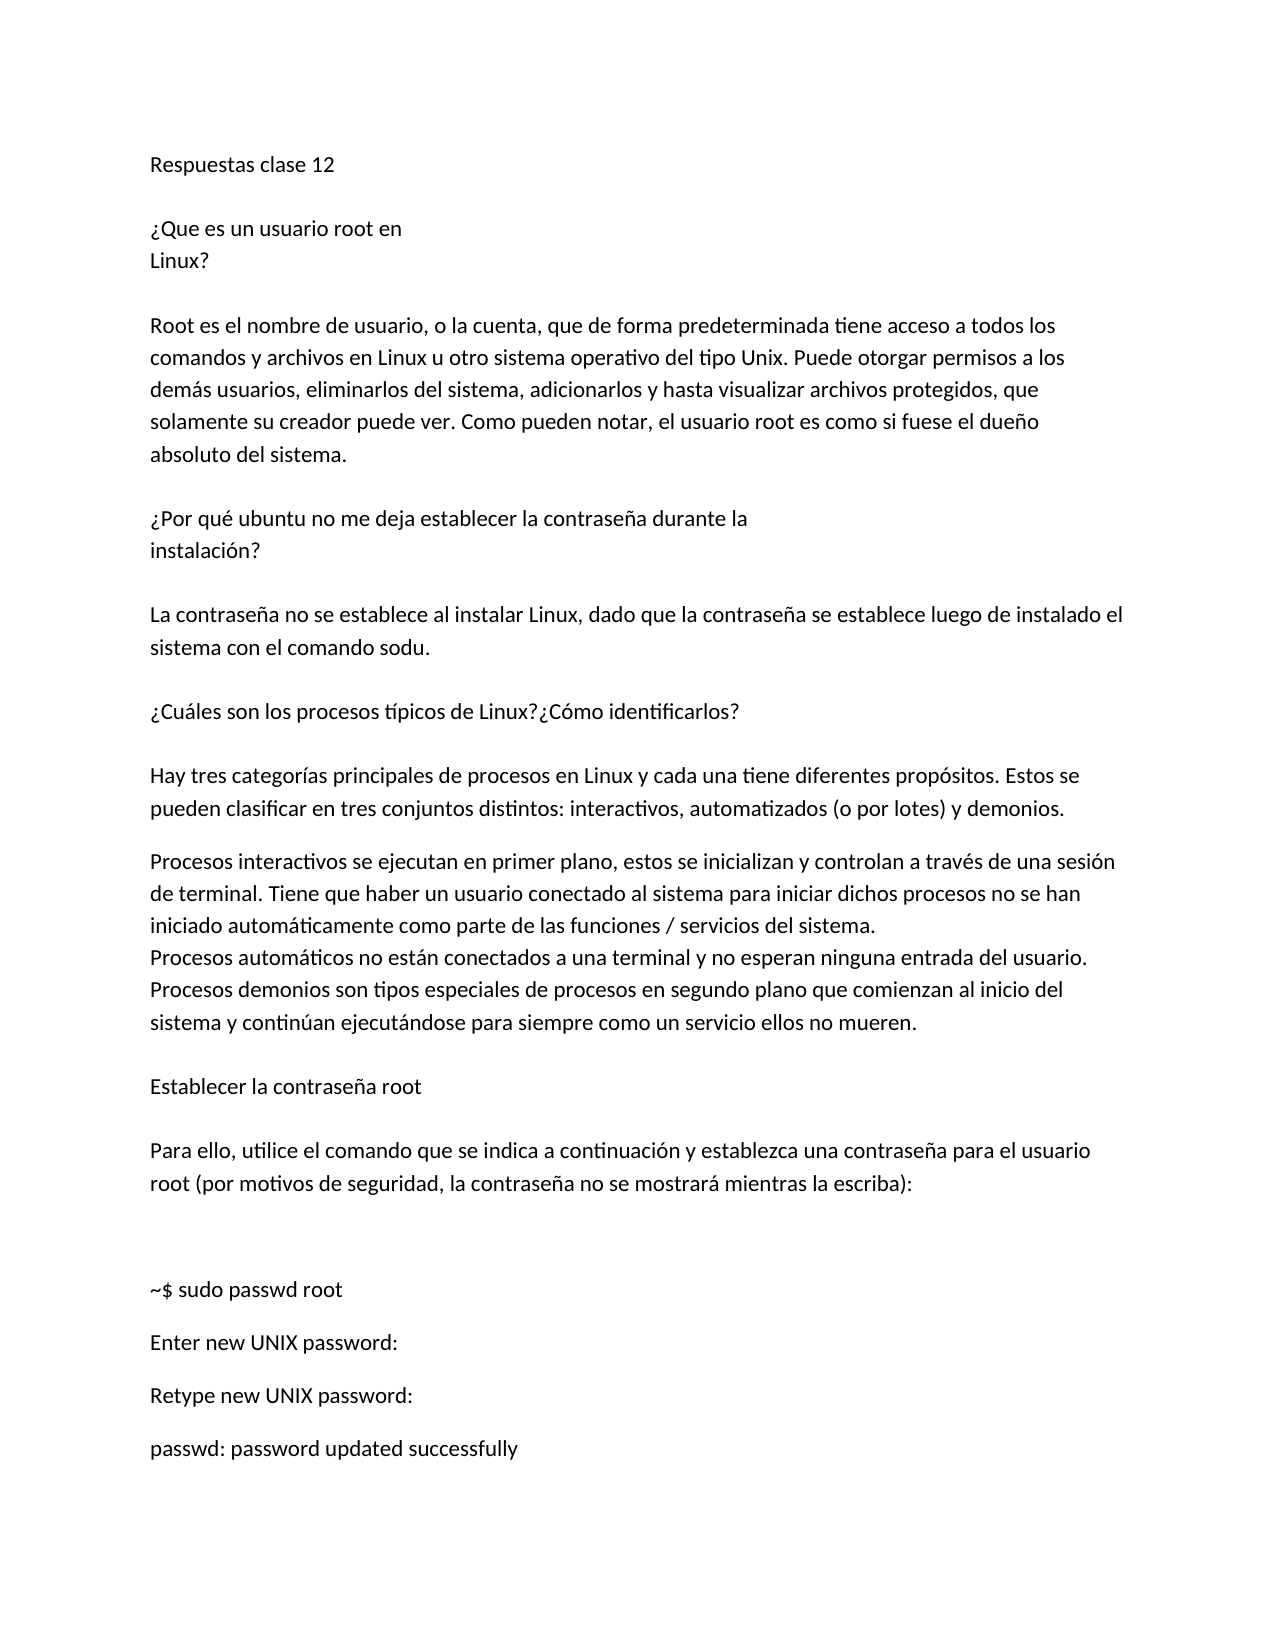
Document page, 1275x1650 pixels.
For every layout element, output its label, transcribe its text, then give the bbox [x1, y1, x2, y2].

text passwd: password updated successfully [150, 1434, 1125, 1462]
text ~$ sudo passwd root [150, 1275, 1125, 1303]
text Retype new UNIX password: [150, 1381, 1125, 1409]
text Enter new UNIX password: [150, 1328, 1125, 1356]
text Respuestas clase 12 ¿Que es un usuario root en Linux? Root es el nombre de usuario, o la cuenta, que de forma predeterminada tiene acceso a todos los comandos y archivos en Linux u otro sistema operativo del tipo Unix. Puede otorgar permisos a los demás usuarios, eliminarlos del sistema, adicionarlos y hasta visualizar archivos protegidos, que solamente su creador puede ver. Como pueden notar, el usuario root es como si fuese el dueño absoluto del sistema. ¿Por qué ubuntu no me deja establecer la contraseña durante la instalación? La contraseña no se establece al instalar Linux, dado que la contraseña se establece luego de instalado el sistema con el comando sodu. ¿Cuáles son los procesos típicos de Linux?¿Cómo identificarlos? Hay tres categorías principales de procesos en Linux y cada una tiene diferentes propósitos. Estos se pueden clasificar en tres conjuntos distintos: interactivos, automatizados (o por lotes) y demonios. [150, 150, 1125, 822]
text Procesos interactivos se ejecutan en primer plano, estos se inicializan y controlan a través de una sesión de terminal. Tiene que haber un usuario conectado al sistema para iniciar dichos procesos no se han iniciado automáticamente como parte de las funciones / servicios del sistema. Procesos automáticos no están conectados a una terminal y no esperan ninguna entrada del usuario. Procesos demonios son tipos especiales de procesos en segundo plano que comienzan al inicio del sistema y continúan ejecutándose para siempre como un servicio ellos no mueren. Establecer la contraseña root Para ello, utilice el comando que se indica a continuación y establezca una contraseña para el usuario root (por motivos de seguridad, la contraseña no se mostrará mientras la escriba): [150, 847, 1125, 1197]
